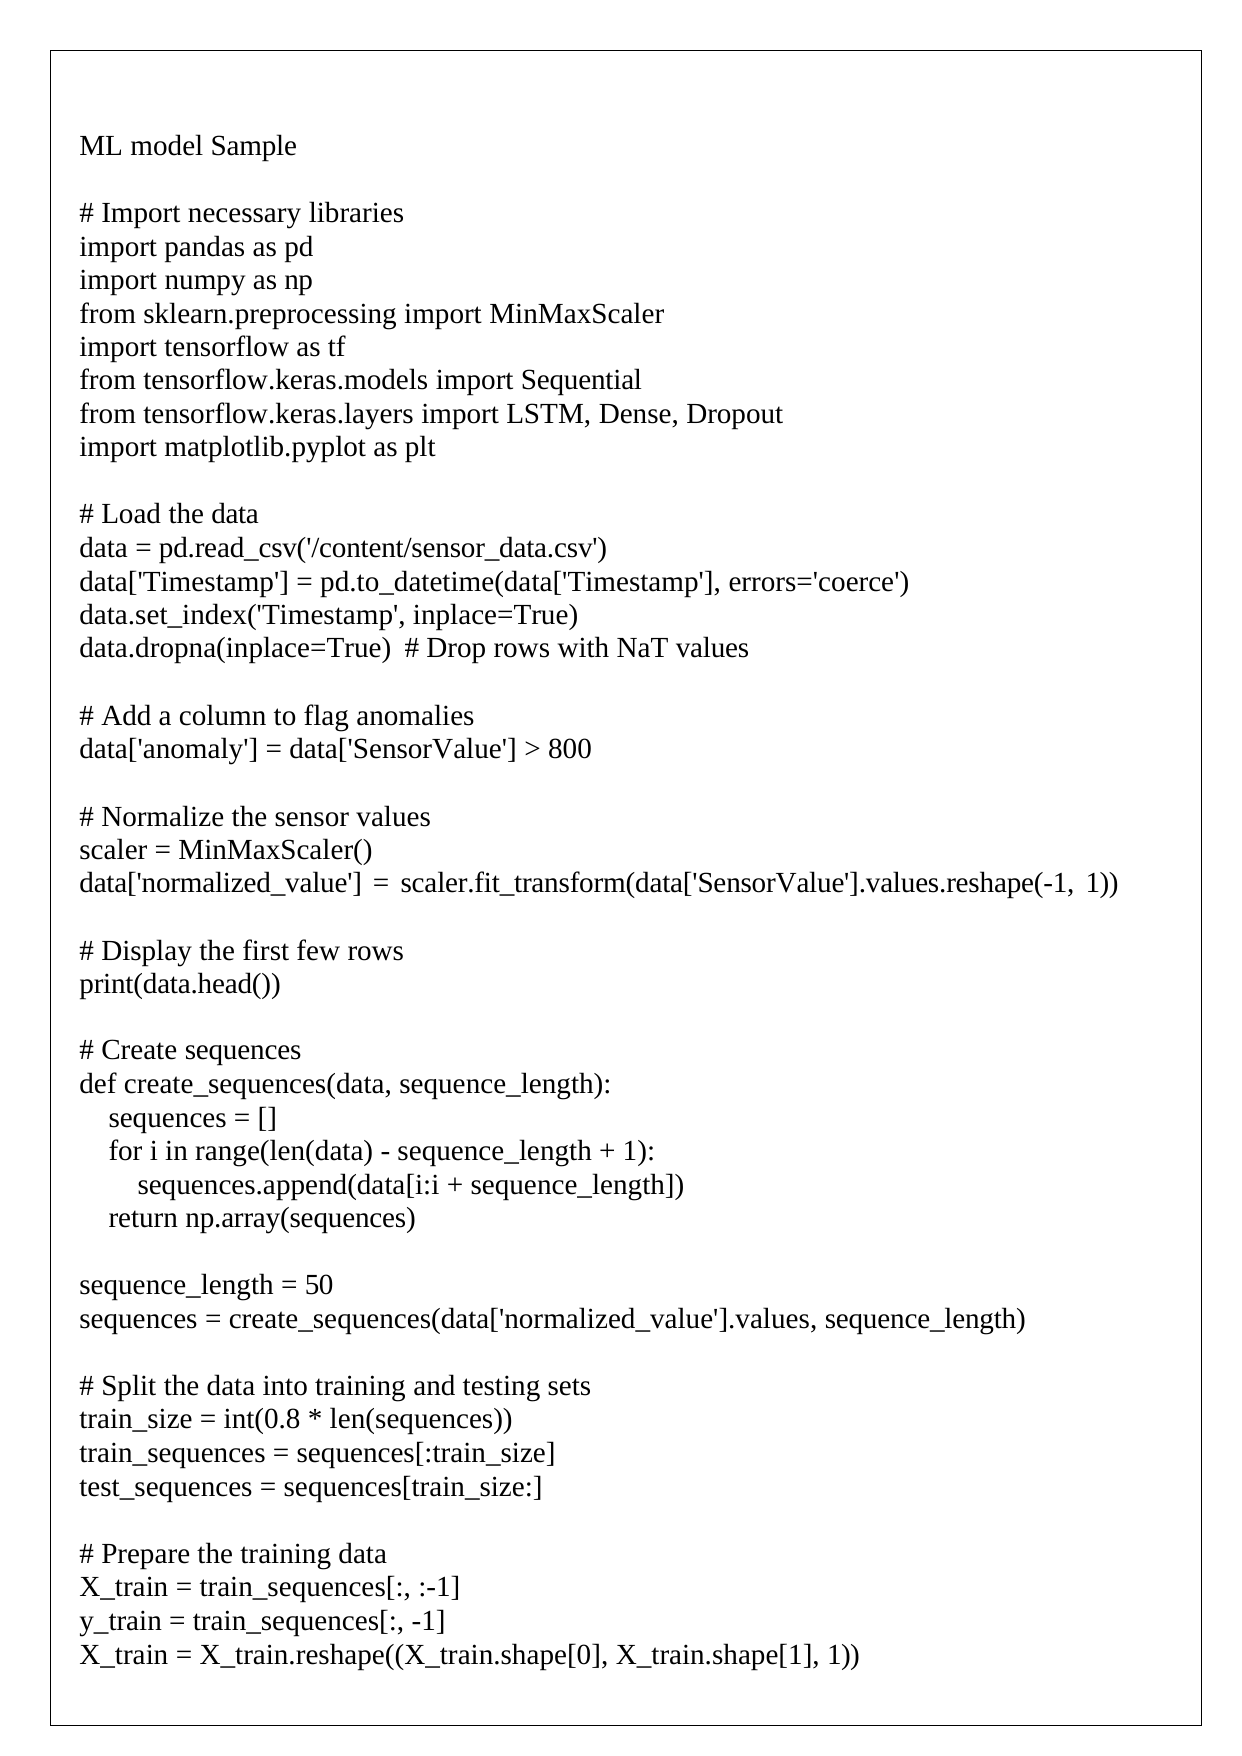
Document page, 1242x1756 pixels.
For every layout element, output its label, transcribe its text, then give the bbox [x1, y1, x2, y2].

text ML model Sample [79, 128, 1201, 162]
text import numpy as np [79, 262, 1201, 296]
text data = pd.read_csv('/content/sensor_data.csv') [79, 530, 1201, 564]
text # Display the first few rows print(data.head()) [79, 933, 474, 1000]
text from sklearn.preprocessing import MinMaxScaler import tensorflow as tf [79, 296, 697, 363]
text from tensorflow.keras.models import Sequential [79, 363, 1201, 396]
text data.dropna(inplace=True) # Drop rows with NaT values [79, 631, 1201, 664]
text data['normalized_value'] = scaler.fit_transform(data['SensorValue'].values.reshape(-1, 1)) [79, 866, 1201, 899]
text # Create sequences [79, 1033, 1201, 1066]
text sequences = create_sequences(data['normalized_value'].values, sequence_length) [79, 1301, 1201, 1335]
text X_train = X_train.reshape((X_train.shape[0], X_train.shape[1], 1)) [79, 1637, 1201, 1670]
text # Import necessary libraries import pandas as pd [79, 195, 474, 262]
text from tensorflow.keras.layers import LSTM, Dense, Dropout import matplotlib.pyplot as plt [79, 396, 793, 463]
text def create_sequences(data, sequence_length): sequences = [] [79, 1066, 697, 1133]
text return np.array(sequences) [108, 1201, 1201, 1234]
text # Normalize the sensor values scaler = MinMaxScaler() [79, 799, 474, 866]
text # Prepare the training data X_train = train_sequences[:, :-1] y_train = train_sequences[:, -1] [79, 1536, 474, 1637]
text for i in range(len(data) - sequence_length + 1): sequences.append(data[i:i + sequence_length]) [108, 1133, 793, 1201]
text # Load the data [79, 497, 1201, 530]
text # Split the data into training and testing sets train_size = int(0.8 * len(sequences)) train_sequences = sequences[:train_size] test_sequences = sequences[train_size:] [79, 1368, 697, 1502]
text data['Timestamp'] = pd.to_datetime(data['Timestamp'], errors='coerce') data.set_index('Timestamp', inplace=True) [79, 564, 1201, 631]
text sequence_length = 50 [79, 1268, 1201, 1301]
text # Add a column to flag anomalies data['anomaly'] = data['SensorValue'] > 800 [79, 698, 639, 765]
